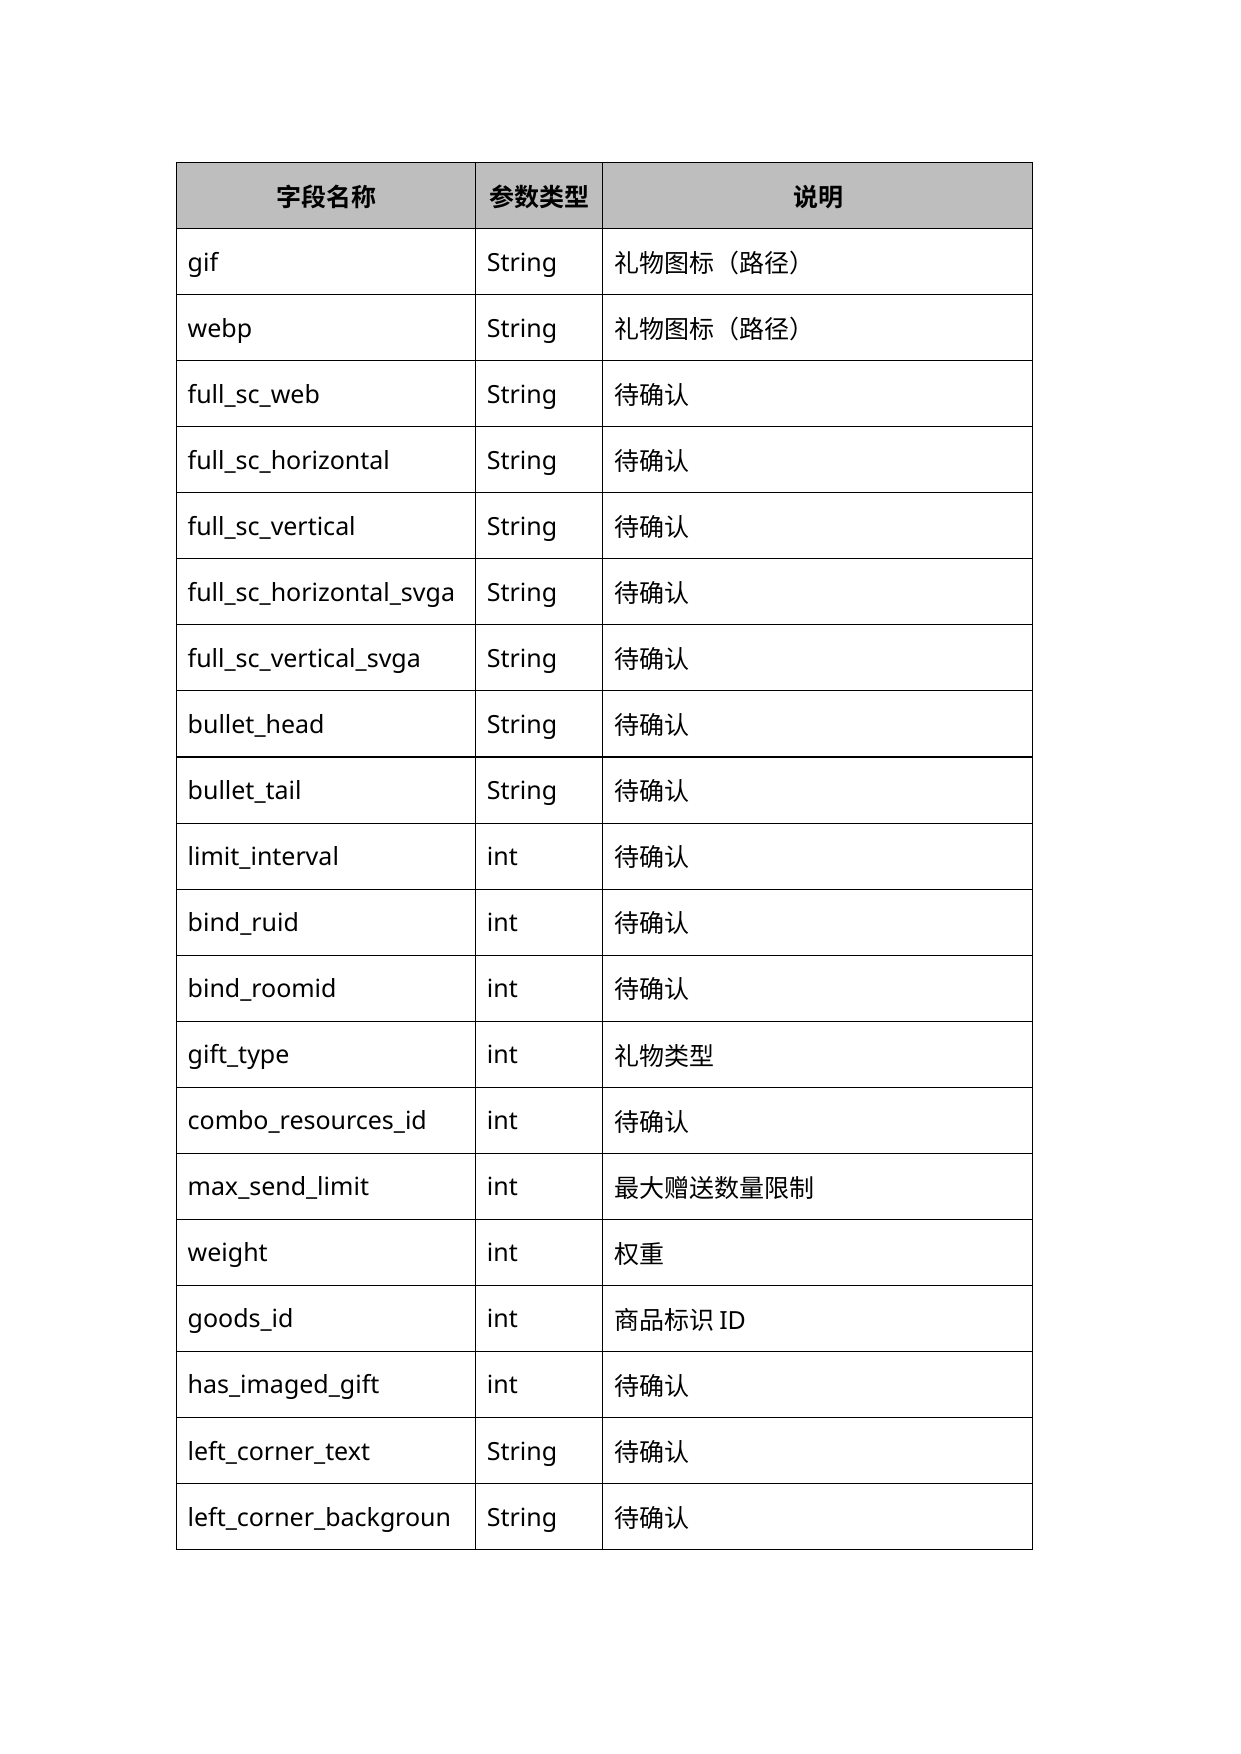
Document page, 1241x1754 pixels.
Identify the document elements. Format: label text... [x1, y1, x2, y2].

table_cell gift_type [177, 1022, 475, 1087]
table_cell full_sc_web [177, 361, 475, 426]
table_cell left_corner_text [177, 1418, 475, 1483]
table_cell 礼物图标（路径） [603, 295, 1032, 360]
table_cell int [476, 1022, 602, 1087]
table_cell weight [177, 1220, 475, 1285]
table_cell String [476, 1484, 602, 1549]
table_cell has_imaged_gift [177, 1352, 475, 1417]
table_cell bullet_head [177, 691, 475, 756]
table_cell String [476, 758, 602, 822]
table_cell full_sc_vertical [177, 493, 475, 558]
table_cell 待确认 [603, 1088, 1032, 1153]
table_cell int [476, 890, 602, 954]
table_cell int [476, 824, 602, 888]
table_cell String [476, 1418, 602, 1483]
table_cell String [476, 493, 602, 558]
table_cell 待确认 [603, 1352, 1032, 1417]
table_cell String [476, 427, 602, 492]
table_cell String [476, 625, 602, 690]
table_cell String [476, 295, 602, 360]
table_cell 待确认 [603, 956, 1032, 1021]
table_header 说明 [603, 163, 1032, 228]
table_cell 礼物类型 [603, 1022, 1032, 1087]
table_cell gif [177, 229, 475, 294]
table_header 字段名称 [177, 163, 475, 228]
table_cell 待确认 [603, 691, 1032, 756]
table_cell bind_ruid [177, 890, 475, 954]
table_cell left_corner_background [177, 1484, 475, 1549]
table_cell 待确认 [603, 493, 1032, 558]
table_cell 礼物图标（路径） [603, 229, 1032, 294]
table_cell 待确认 [603, 1418, 1032, 1483]
table_cell 权重 [603, 1220, 1032, 1285]
table_cell int [476, 1286, 602, 1351]
table_cell 商品标识ID [603, 1286, 1032, 1351]
table_cell 待确认 [603, 625, 1032, 690]
table_cell bullet_tail [177, 758, 475, 822]
table_cell 待确认 [603, 559, 1032, 624]
table_cell 待确认 [603, 890, 1032, 954]
table_cell 待确认 [603, 361, 1032, 426]
table_cell goods_id [177, 1286, 475, 1351]
table_cell full_sc_horizontal_svga [177, 559, 475, 624]
table_cell full_sc_vertical_svga [177, 625, 475, 690]
table_cell String [476, 559, 602, 624]
table_cell 待确认 [603, 758, 1032, 822]
table_cell int [476, 1154, 602, 1219]
table_cell limit_interval [177, 824, 475, 888]
table_cell int [476, 1088, 602, 1153]
table_header 参数类型 [476, 163, 602, 228]
table_cell int [476, 1352, 602, 1417]
table_cell String [476, 361, 602, 426]
table_cell String [476, 691, 602, 756]
table_cell int [476, 956, 602, 1021]
table_cell 待确认 [603, 1484, 1032, 1549]
table_cell bind_roomid [177, 956, 475, 1021]
table_cell 最大赠送数量限制 [603, 1154, 1032, 1219]
table_cell webp [177, 295, 475, 360]
table_cell full_sc_horizontal [177, 427, 475, 492]
table_cell max_send_limit [177, 1154, 475, 1219]
table_cell 待确认 [603, 427, 1032, 492]
table_cell String [476, 229, 602, 294]
table_cell 待确认 [603, 824, 1032, 888]
table_cell int [476, 1220, 602, 1285]
table_cell combo_resources_id [177, 1088, 475, 1153]
